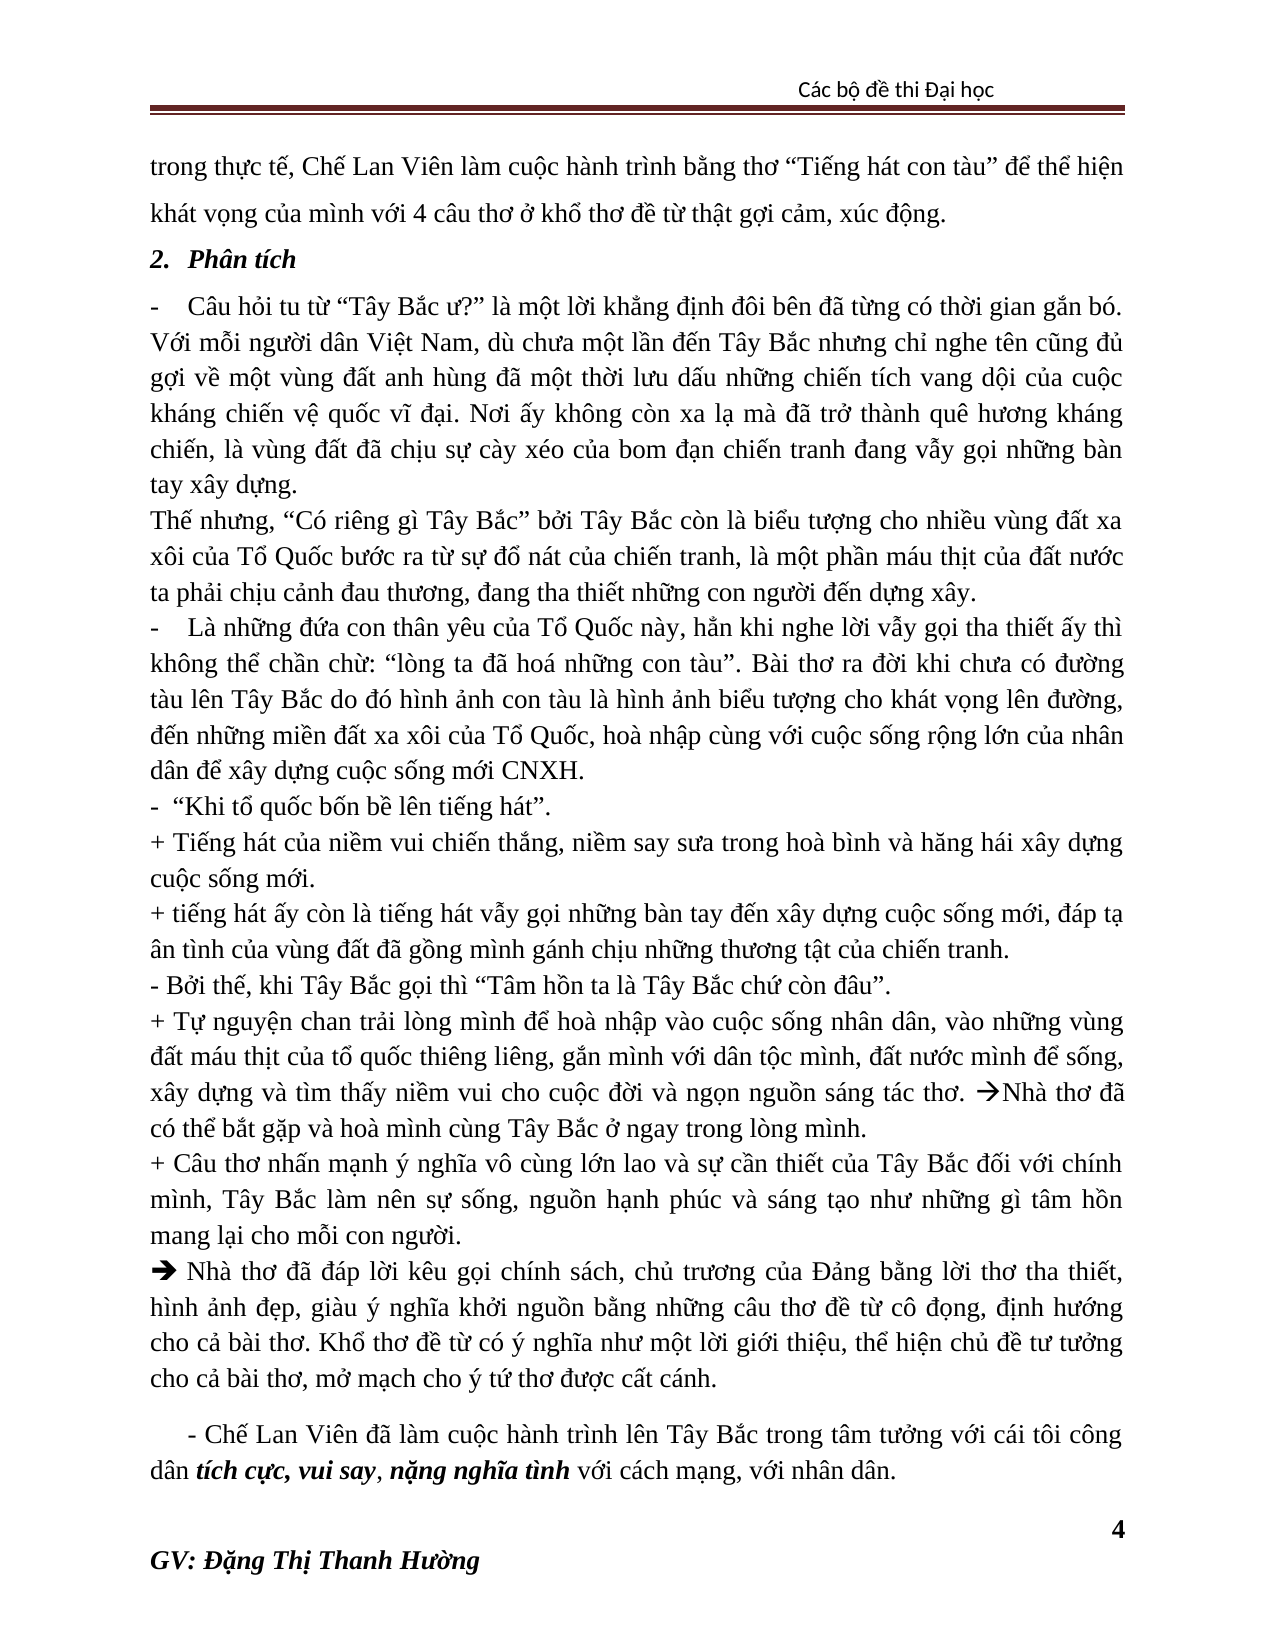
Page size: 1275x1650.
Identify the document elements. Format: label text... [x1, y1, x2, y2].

list + tiếng hát ấy còn là tiếng hát vẫy gọi những bàn tay đến xây dựng cuộc sống mới, đáp tạ ân tình của vùng đất đã gồng mình gánh chịu những thương tật của chiến tranh. [150, 897, 1125, 964]
list Câu hỏi tu từ “Tây Bắc ư?” là một lời khẳng định đôi bên đã từng có thời gian gắn bó. Với mỗi người dân Việt Nam, dù chưa một lần đến Tây Bắc nhưng chỉ nghe tên cũng đủ gợi về một vùng đất anh hùng đã một thời lưu dấu những chiến tích vang dội của cuộc kháng chiến vệ quốc vĩ đại. Nơi ấy không còn xa lạ mà đã trở thành quê hương kháng chiến, là vùng đất đã chịu sự cày xéo của bom đạn chiến tranh đang vẫy gọi những bàn tay xây dựng. [150, 290, 1125, 500]
list Phân tích [150, 243, 1125, 274]
list Là những đứa con thân yêu của Tổ Quốc này, hẳn khi nghe lời vẫy gọi tha thiết ấy thì không thể chần chừ: “lòng ta đã hoá những con tàu”. Bài thơ ra đời khi chưa có đường tàu lên Tây Bắc do đó hình ảnh con tàu là hình ảnh biểu tượng cho khát vọng lên đường, đến những miền đất xa xôi của Tổ Quốc, hoà nhập cùng với cuộc sống rộng lớn của nhân dân để xây dựng cuộc sống mới CNXH. [150, 612, 1125, 786]
list + Tự nguyện chan trải lòng mình để hoà nhập vào cuộc sống nhân dân, vào những vùng đất máu thịt của tổ quốc thiêng liêng, gắn mình với dân tộc mình, đất nước mình để sống, xây dựng và tìm thấy niềm vui cho cuộc đời và ngọn nguồn sáng tác thơ. Nhà thơ đã có thể bắt gặp và hoà mình cùng Tây Bắc ở ngay trong lòng mình. [150, 1004, 1125, 1143]
list Nhà thơ đã đáp lời kêu gọi chính sách, chủ trương của Đảng bằng lời thơ tha thiết, hình ảnh đẹp, giàu ý nghĩa khởi nguồn bằng những câu thơ đề từ cô đọng, định hướng cho cả bài thơ. Khổ thơ đề từ có ý nghĩa như một lời giới thiệu, thể hiện chủ đề tư tưởng cho cả bài thơ, mở mạch cho ý tứ thơ được cất cánh. [150, 1255, 1125, 1393]
list + Câu thơ nhấn mạnh ý nghĩa vô cùng lớn lao và sự cần thiết của Tây Bắc đối với chính mình, Tây Bắc làm nên sự sống, nguồn hạnh phúc và sáng tạo như những gì tâm hồn mang lại cho mỗi con người. [150, 1148, 1125, 1250]
list - Bởi thế, khi Tây Bắc gọi thì “Tâm hồn ta là Tây Bắc chứ còn đâu”. [150, 969, 1125, 1000]
list - “Khi tổ quốc bốn bề lên tiếng hát”. [150, 790, 1125, 821]
text - Chế Lan Viên đã làm cuộc hành trình lên Tây Bắc trong tâm tưởng với cái tôi công dân tích cực, vui say, nặng nghĩa tình với cách mạng, với nhân dân. [150, 1419, 1125, 1486]
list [150, 150, 1125, 228]
list Thế nhưng, “Có riêng gì Tây Bắc” bởi Tây Bắc còn là biểu tượng cho nhiều vùng đất xa xôi của Tổ Quốc bước ra từ sự đổ nát của chiến tranh, là một phần máu thịt của đất nước ta phải chịu cảnh đau thương, đang tha thiết những con người đến dựng xây. [150, 504, 1125, 607]
list + Tiếng hát của niềm vui chiến thắng, niềm say sưa trong hoà bình và hăng hái xây dựng cuộc sống mới. [150, 826, 1125, 893]
